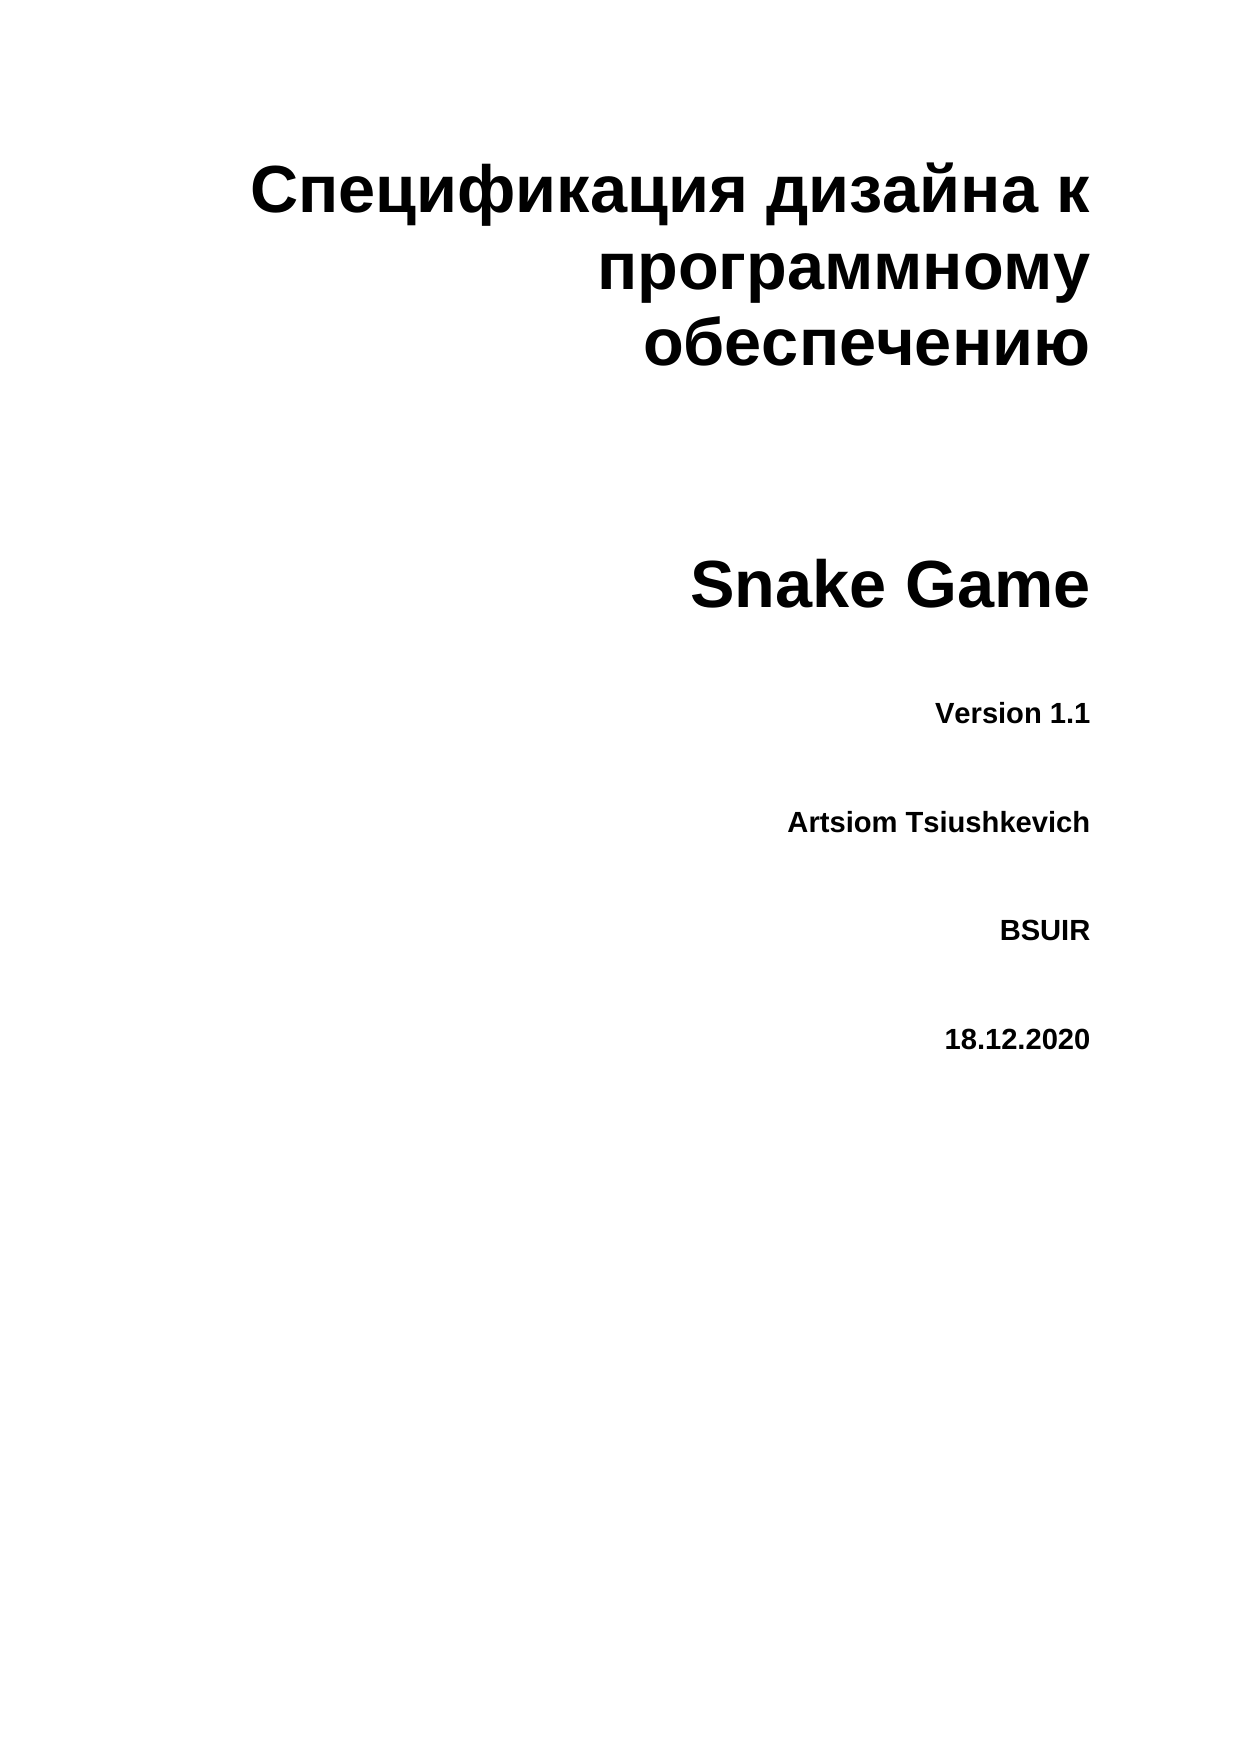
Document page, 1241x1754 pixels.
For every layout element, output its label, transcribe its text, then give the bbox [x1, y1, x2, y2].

text 18.12.2020 [150, 1022, 1090, 1055]
text Version 1.1 [150, 696, 1090, 730]
text Artsiom Tsiushkevich [150, 805, 1090, 838]
text Snake Game [150, 544, 1090, 621]
text BSUIR [150, 913, 1090, 947]
text Спецификация дизайна к программному обеспечению [150, 150, 1090, 380]
